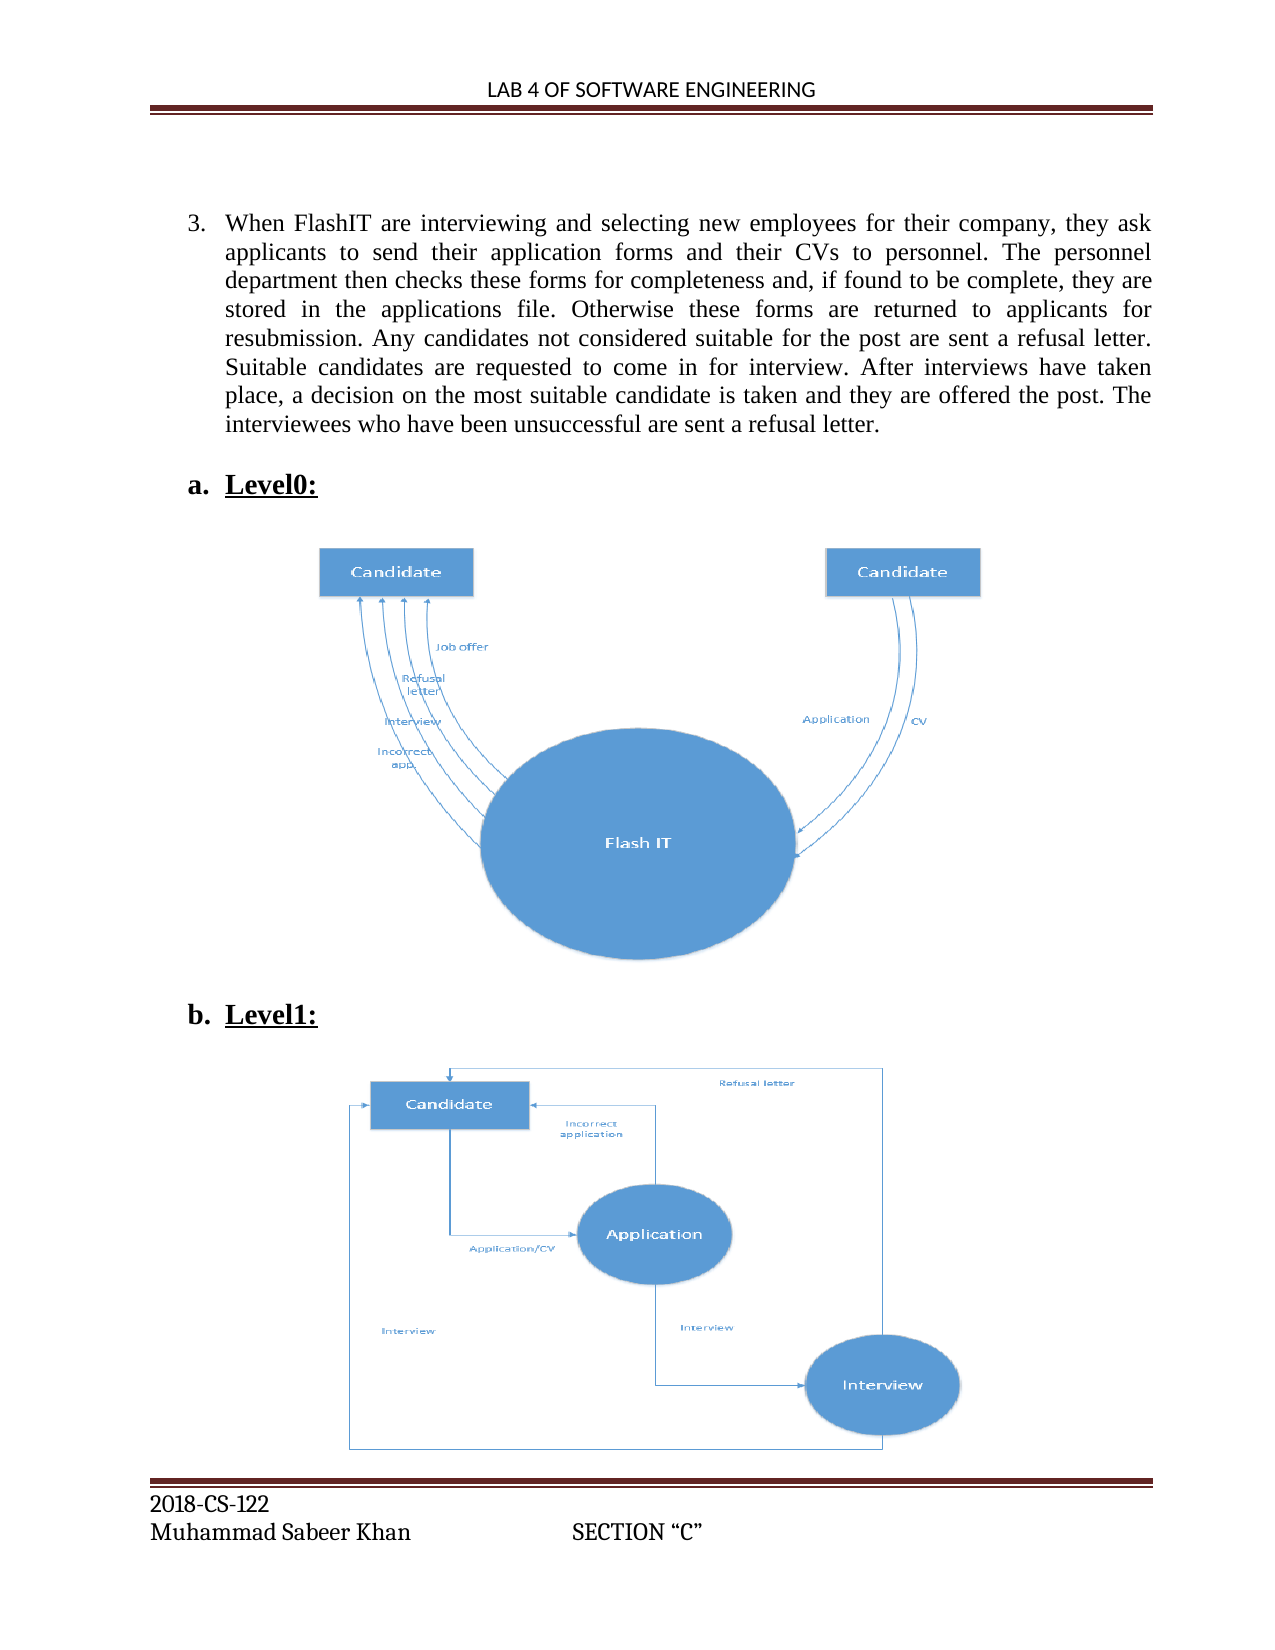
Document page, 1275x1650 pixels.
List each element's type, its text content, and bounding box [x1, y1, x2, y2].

list When FlashIT are interviewing and selecting new employees for their company, they ask applicants to send their application forms and their CVs to personnel. The personnel department then checks these forms for completeness and, if found to be complete, they are stored in the applications file. Otherwise these forms are returned to applicants for resubmission. Any candidates not considered suitable for the post are sent a refusal letter. Suitable candidates are requested to come in for interview. After interviews have taken place, a decision on the most suitable candidate is taken and they are offered the post. The interviewees who have been unsuccessful are sent a refusal letter. [187, 208, 1153, 438]
picture [332, 1056, 972, 1464]
picture [309, 526, 994, 972]
list Level1: [187, 997, 1153, 1030]
list Level0: [187, 467, 1153, 501]
